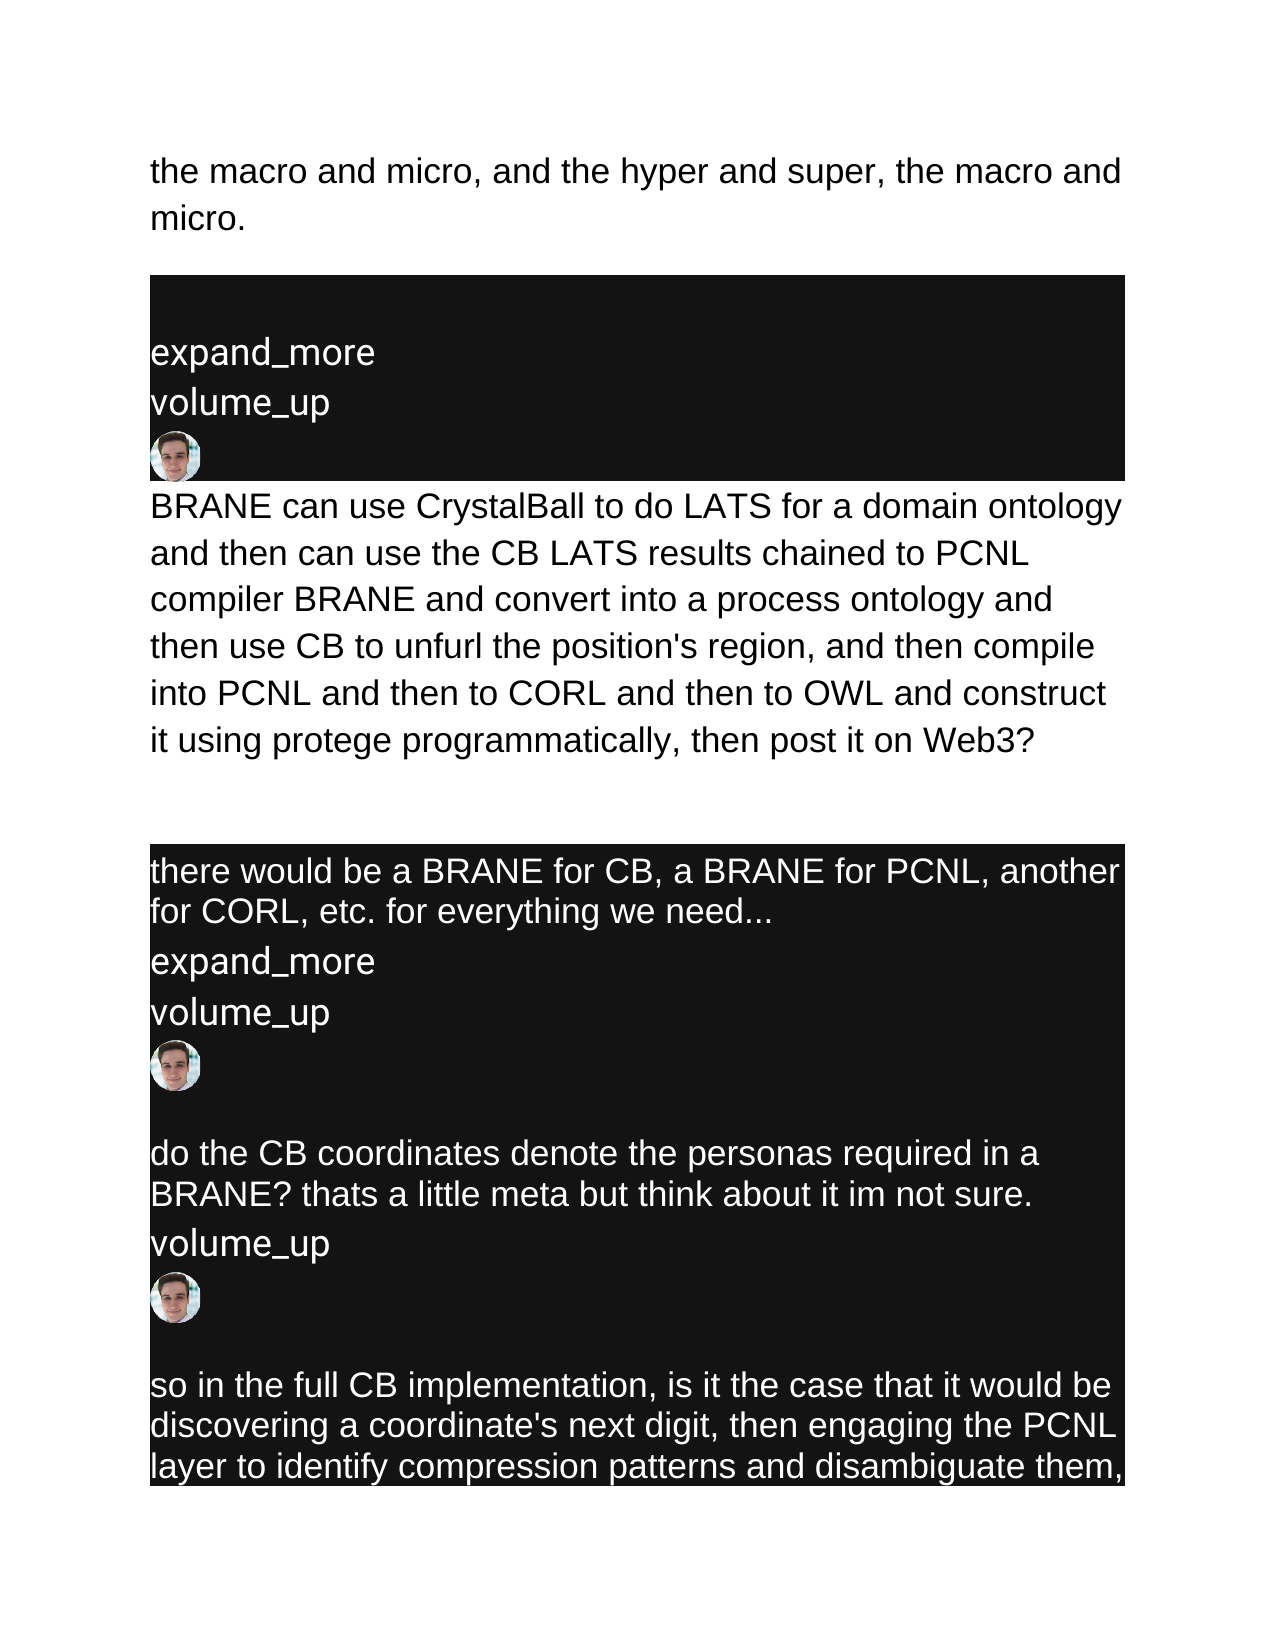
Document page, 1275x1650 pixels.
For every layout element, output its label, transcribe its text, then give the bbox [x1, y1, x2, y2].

text volume_up [150, 1222, 1125, 1266]
text volume_up [150, 990, 1125, 1034]
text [150, 150, 1125, 237]
picture [150, 1040, 200, 1091]
picture [150, 431, 200, 482]
text expand_more [150, 940, 1125, 984]
text volume_up [150, 381, 1125, 424]
text BRANE can use CrystalBall to do LATS for a domain ontology and then can use the CB LATS results chained to PCNL compiler BRANE and convert into a process ontology and then use CB to unfurl the position's region, and then compile into PCNL and then to CORL and then to OWL and construct it using protege programmatically, then post it on Web3? [150, 485, 1125, 759]
text expand_more [150, 330, 1125, 374]
subtitle there would be a BRANE for CB, a BRANE for PCNL, another for CORL, etc. for everything we need... [150, 844, 1125, 931]
picture [150, 1272, 200, 1323]
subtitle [150, 1357, 1125, 1486]
subtitle do the CB coordinates denote the personas required in a BRANE? thats a little meta but think about it im not sure. [150, 1126, 1125, 1213]
